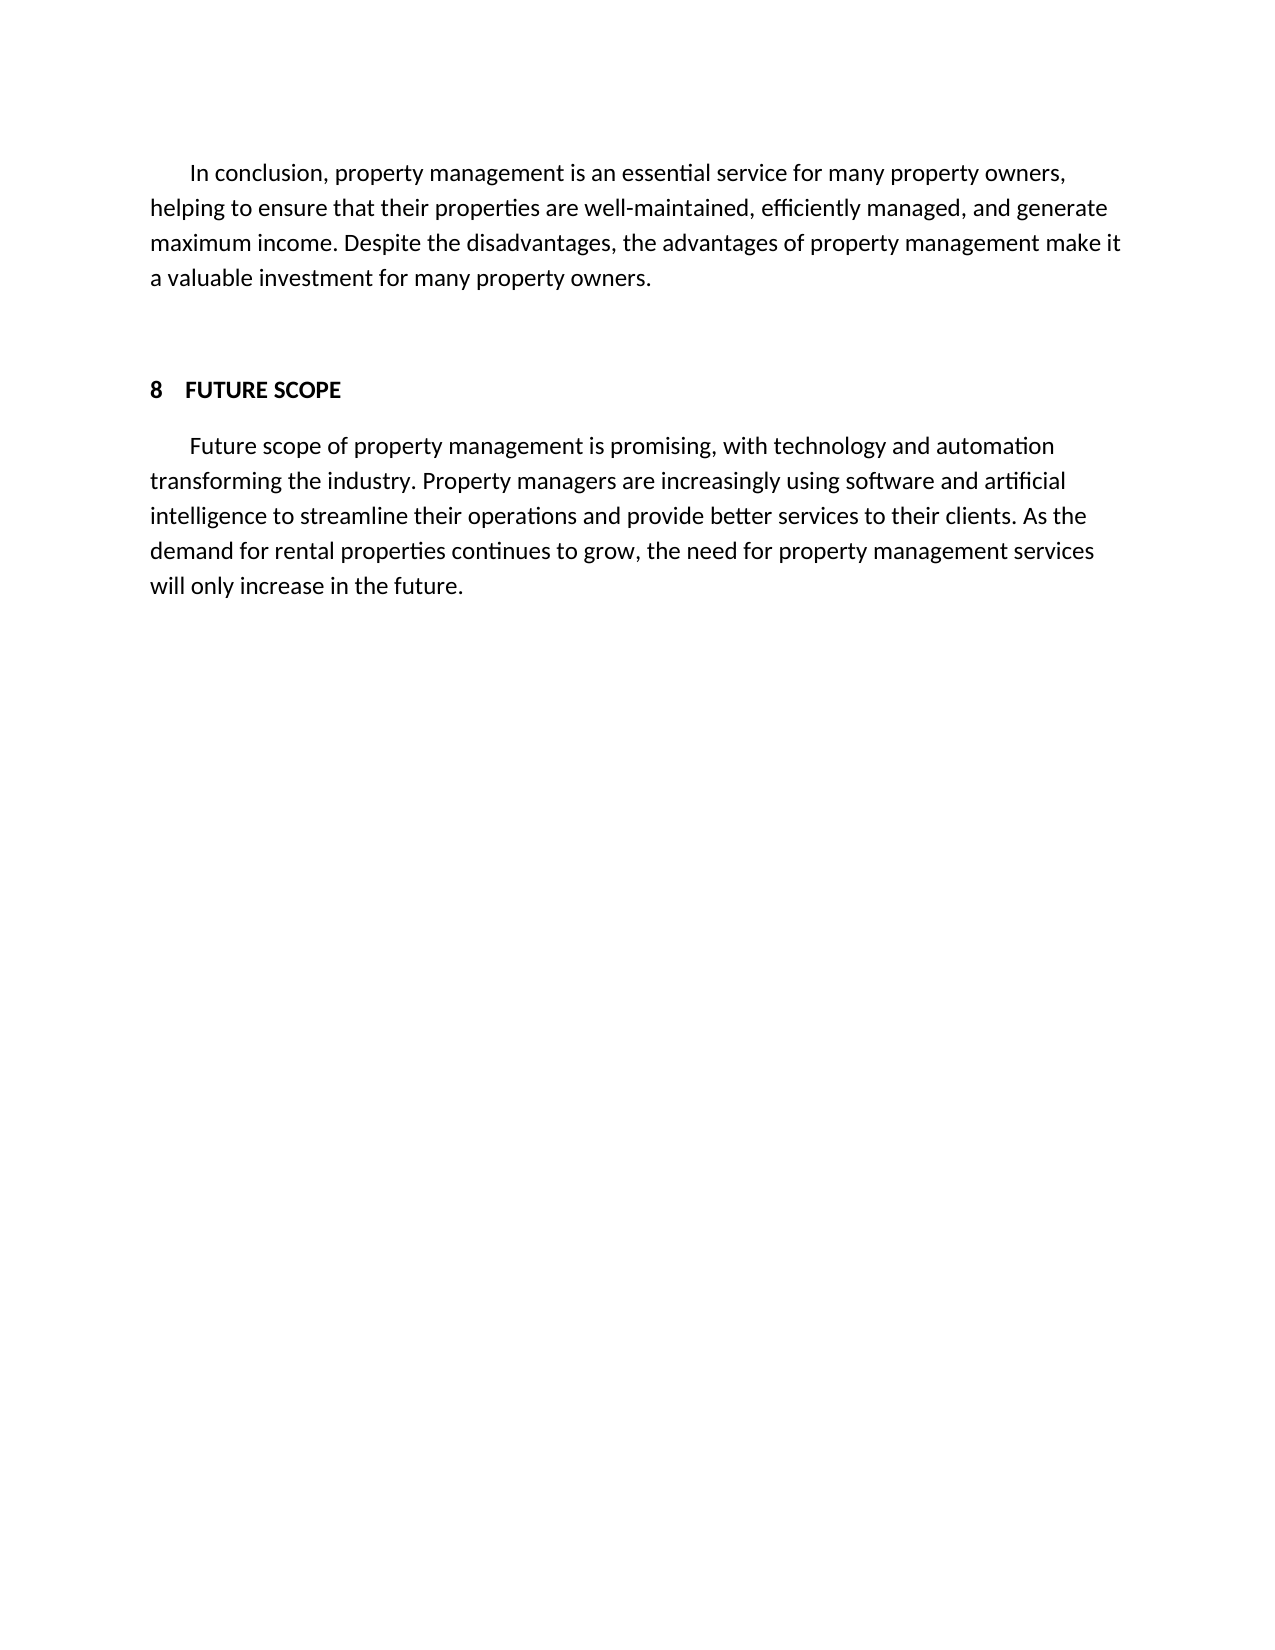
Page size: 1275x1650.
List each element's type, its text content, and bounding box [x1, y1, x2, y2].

text In conclusion, property management is an essential service for many property owners, helping to ensure that their properties are well-maintained, efficiently managed, and generate maximum income. Despite the disadvantages, the advantages of property management make it a valuable investment for many property owners. [150, 158, 1125, 293]
text 8 FUTURE SCOPE [150, 374, 1125, 405]
text Future scope of property management is promising, with technology and automation transforming the industry. Property managers are increasingly using software and artificial intelligence to streamline their operations and provide better services to their clients. As the demand for rental properties continues to grow, the need for property management services will only increase in the future. [150, 430, 1125, 601]
